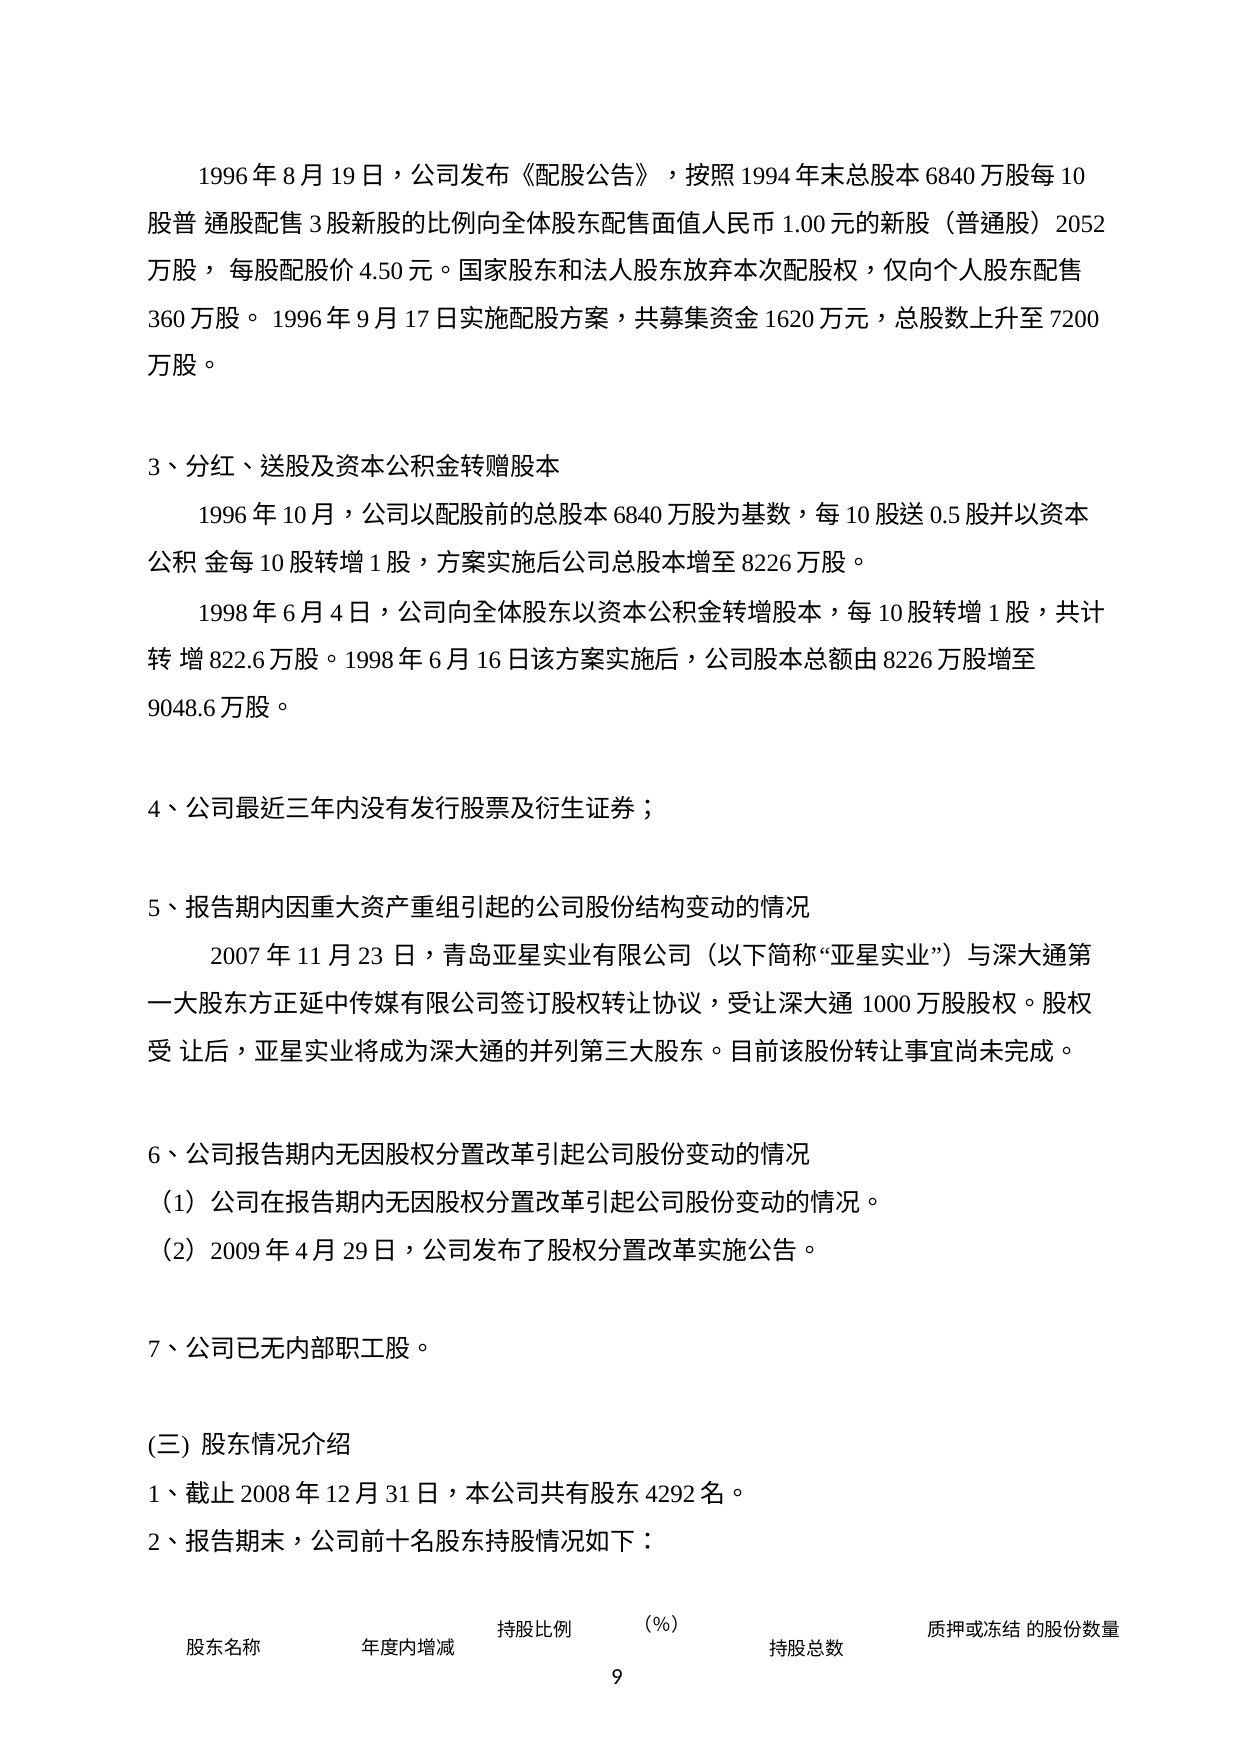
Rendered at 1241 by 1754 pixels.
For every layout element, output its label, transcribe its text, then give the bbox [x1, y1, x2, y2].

text 股东名称 年度内增减 [186, 1634, 457, 1660]
text （2）2009年4月29日，公司发布了股权分置改革实施公告。 [148, 1233, 1106, 1267]
text 2007 年11 月23 日，青岛亚星实业有限公司（以下简称“亚星实业”）与深大通第 一大股东方正延中传媒有限公司签订股权转让协议，受让深大通1000万股股权。股权受 让后，亚星实业将成为深大通的并列第三大股东。目前该股份转让事宜尚未完成。 [148, 938, 1093, 1067]
text 6、公司报告期内无因股权分置改革引起公司股份变动的情况 [148, 1137, 1106, 1171]
text 1998年6月4日，公司向全体股东以资本公积金转增股本，每10股转增1股，共计转 增822.6万股。1998年6月16日该方案实施后，公司股本总额由8226万股增至9048.6万股。 [148, 594, 1106, 724]
text 1996年10月，公司以配股前的总股本6840万股为基数，每10股送0.5股并以资本公积 金每10股转增1股，方案实施后公司总股本增至8226万股。 [148, 497, 1106, 578]
text 1、截止2008年12月31日，本公司共有股东4292名。 [148, 1475, 1106, 1509]
text 2、报告期末，公司前十名股东持股情况如下： [148, 1523, 1106, 1557]
text 1996年8月19日，公司发布《配股公告》，按照1994年末总股本6840万股每10股普 通股配售3股新股的比例向全体股东配售面值人民币1.00元的新股（普通股）2052万股， 每股配股价4.50元。国家股东和法人股东放弃本次配股权，仅向个人股东配售360万股。 1996年9月17日实施配股方案，共募集资金1620万元，总股数上升至7200万股。 [148, 158, 1106, 382]
text （1）公司在报告期内无因股权分置改革引起公司股份变动的情况。 [148, 1185, 1106, 1219]
text （％） [633, 1612, 714, 1637]
text 5、报告期内因重大资产重组引起的公司股份结构变动的情况 [148, 890, 1106, 924]
text 3、分红、送股及资本公积金转赠股本 [148, 448, 1106, 482]
text 4、公司最近三年内没有发行股票及衍生证券； [148, 790, 1106, 824]
text 持股比例 [497, 1616, 574, 1642]
text 7、公司已无内部职工股。 (三) 股东情况介绍 [148, 1267, 437, 1461]
text 质押或冻结 的股份数量 [927, 1616, 1142, 1642]
text 持股总数 [769, 1635, 865, 1661]
